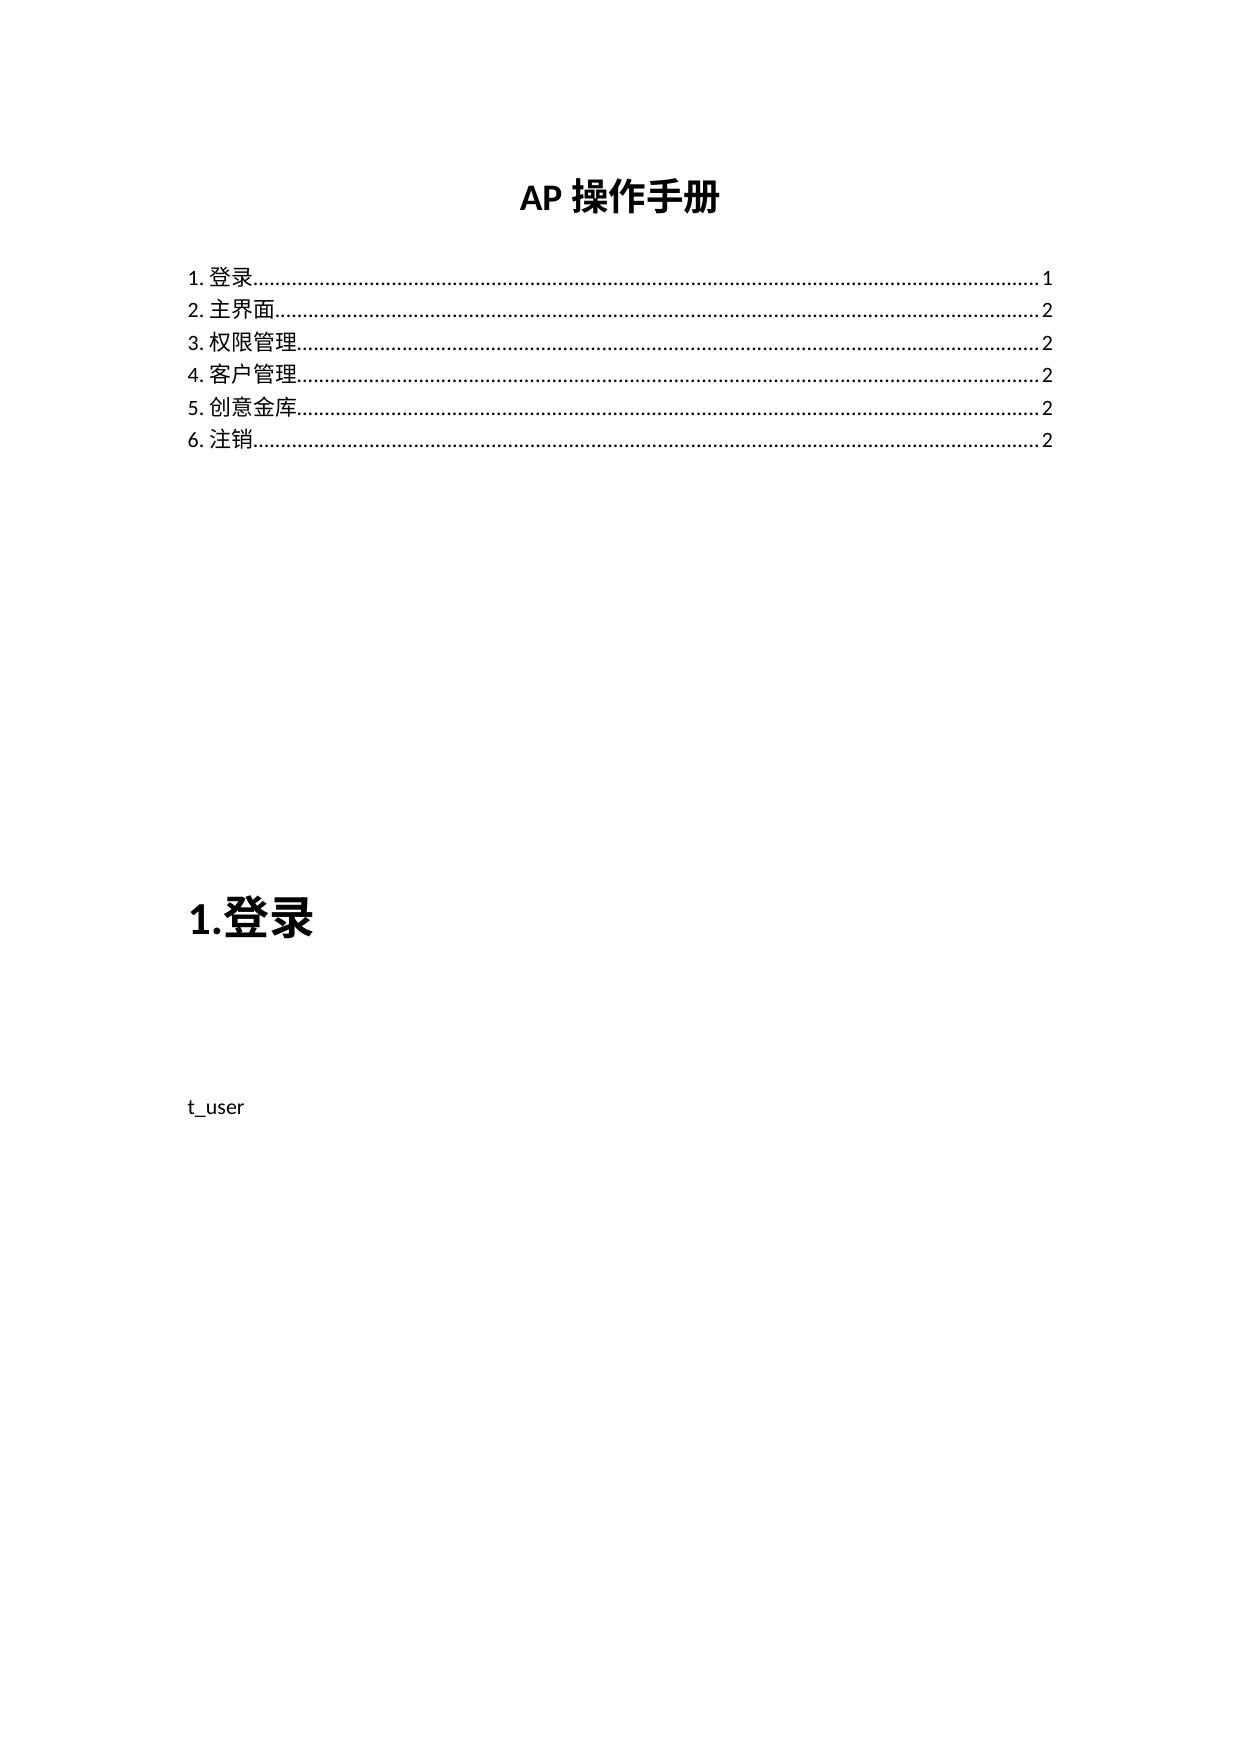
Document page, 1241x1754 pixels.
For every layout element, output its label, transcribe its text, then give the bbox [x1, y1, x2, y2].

text 2. 主界面 2 [187, 292, 1053, 324]
text AP 操作手册 [187, 162, 1053, 227]
text 5. 创意金库 2 [187, 389, 1053, 422]
text 3. 权限管理 2 [187, 324, 1053, 357]
text 1. 登录 1 [187, 259, 1053, 292]
text 6. 注销 2 [187, 422, 1053, 454]
text t_user [187, 1090, 1053, 1123]
subtitle 登录 [187, 865, 1053, 963]
text 4. 客户管理 2 [187, 357, 1053, 389]
